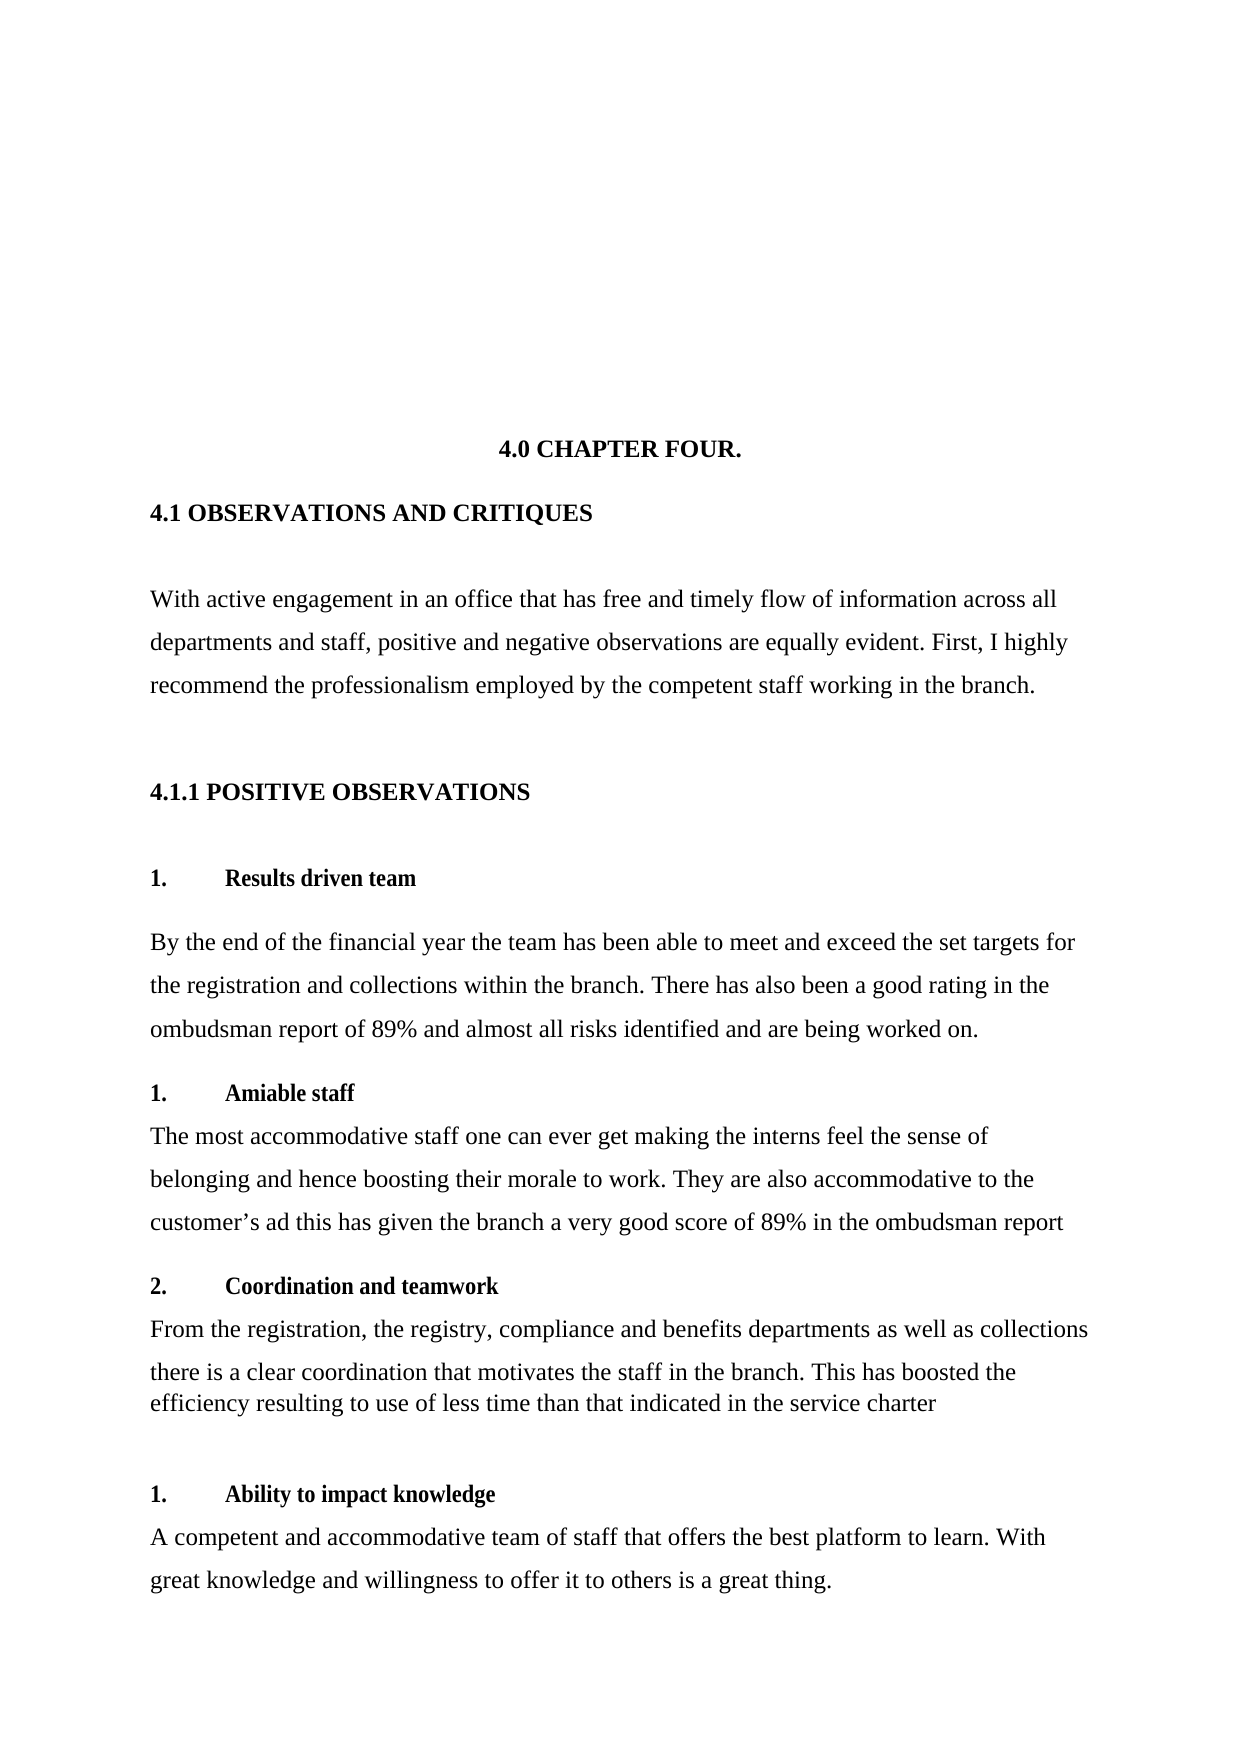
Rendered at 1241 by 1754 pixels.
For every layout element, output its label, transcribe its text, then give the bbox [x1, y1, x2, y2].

text By the end of the financial year the team has been able to meet and exceed the set targets for the registration and collections within the branch. There has also been a good rating in the ombudsman report of 89% and almost all risks identified and are being worked on. [150, 927, 1090, 1042]
text With active engagement in an office that has free and timely flow of information across all departments and staff, positive and negative observations are equally evident. First, I highly recommend the professionalism employed by the competent staff working in the branch. [150, 584, 1090, 699]
text The most accommodative staff one can ever get making the interns feel the sense of belonging and hence boosting their morale to work. They are also accommodative to the customer’s ad this has given the branch a very good score of 89% in the ombudsman report [150, 1121, 1090, 1236]
text A competent and accommodative team of staff that offers the best platform to learn. With great knowledge and willingness to offer it to others is a great thing. [150, 1522, 1090, 1594]
list Results driven team [150, 863, 1090, 892]
list Amiable staff [150, 1078, 1090, 1106]
text there is a clear coordination that motivates the staff in the branch. This has boosted the efficiency resulting to use of less time than that indicated in the service charter [150, 1357, 1090, 1417]
list Coordination and teamwork [150, 1271, 1090, 1300]
subtitle 4.0 CHAPTER FOUR. [150, 434, 1090, 462]
subtitle 4.1 OBSERVATIONS AND CRITIQUES [150, 498, 1090, 526]
text From the registration, the registry, compliance and benefits departments as well as collections [150, 1314, 1090, 1343]
subtitle 4.1.1 POSITIVE OBSERVATIONS [150, 777, 1090, 806]
list Ability to impact knowledge [150, 1479, 1090, 1508]
